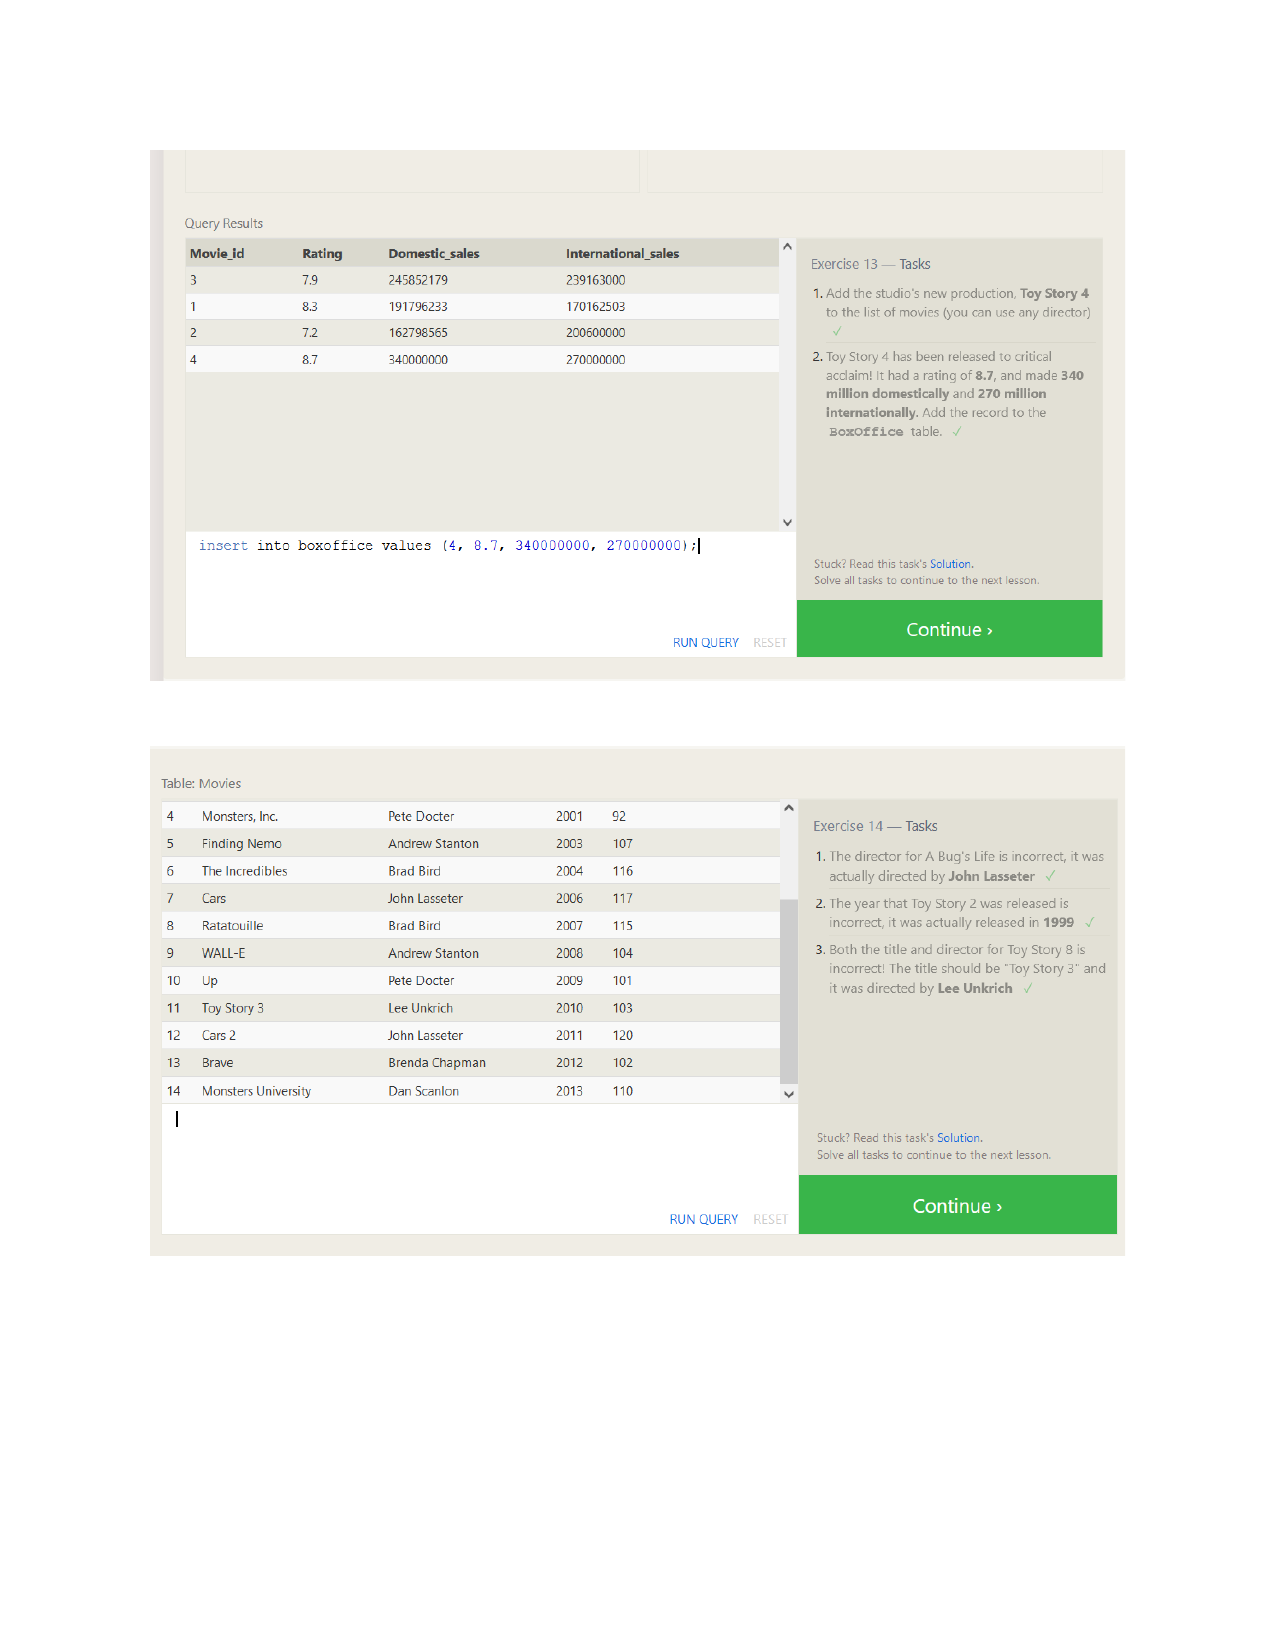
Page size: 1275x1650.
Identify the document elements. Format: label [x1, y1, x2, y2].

picture [150, 746, 1125, 1256]
picture [150, 150, 1125, 681]
